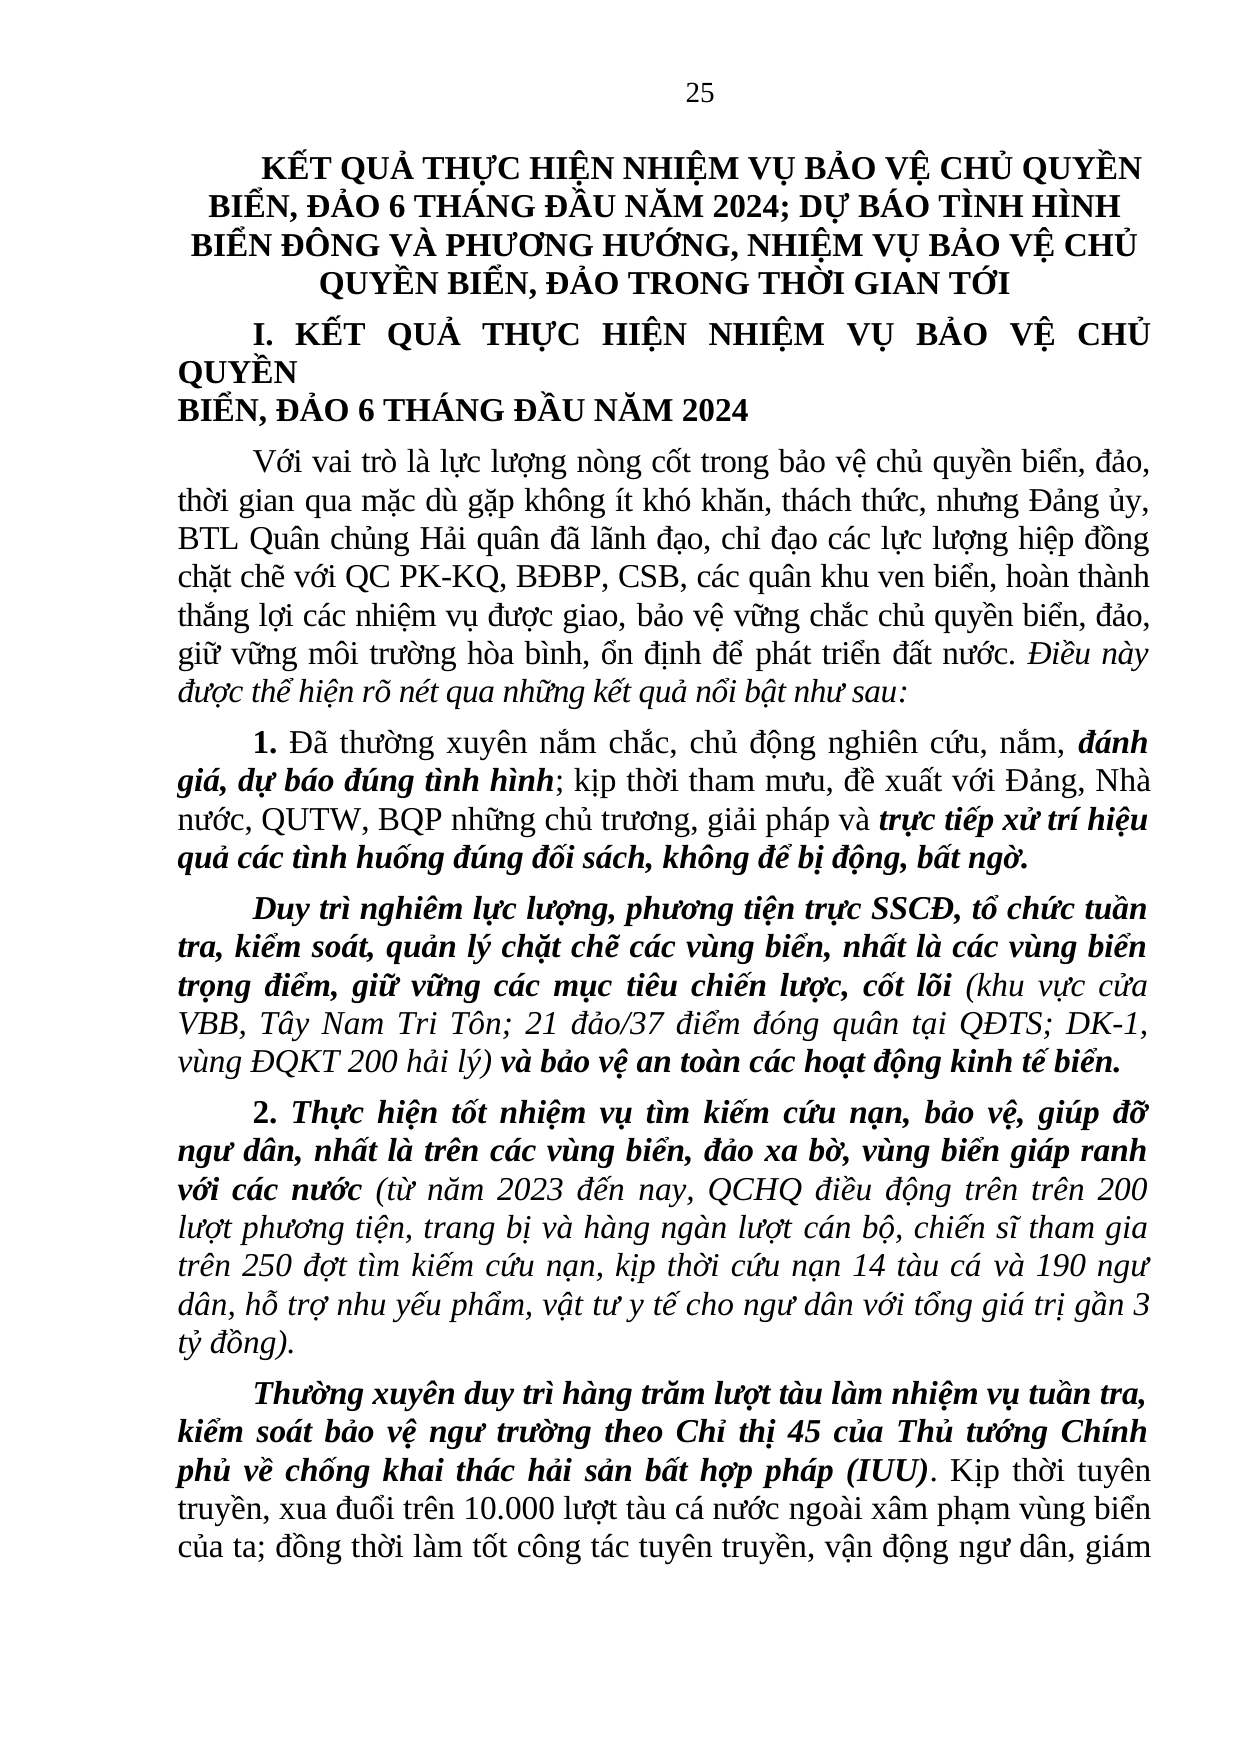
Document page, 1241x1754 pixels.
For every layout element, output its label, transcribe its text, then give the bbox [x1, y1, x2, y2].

text Duy trì nghiêm lực lượng, phương tiện trực SSCĐ, tổ chức tuần tra, kiểm soát, quản lý chặt chẽ các vùng biển, nhất là các vùng biển trọng điểm, giữ vững các mục tiêu chiến lược, cốt lõi (khu vực cửa VBB, Tây Nam Tri Tôn; 21 đảo/37 điểm đóng quân tại QĐTS; DK-1, vùng ĐQKT 200 hải lý) và bảo vệ an toàn các hoạt động kinh tế biển. [177, 888, 1152, 1080]
text KẾT QUẢ THỰC HIỆN NHIỆM VỤ BẢO VỆ CHỦ QUYỀN BIỂN, ĐẢO 6 THÁNG ĐẦU NĂM 2024; DỰ BÁO TÌNH HÌNH BIỂN ĐÔNG VÀ PHƯƠNG HƯỚNG, NHIỆM VỤ BẢO VỆ CHỦ QUYỀN BIỂN, ĐẢO TRONG THỜI GIAN TỚI [177, 148, 1152, 302]
text Với vai trò là lực lượng nòng cốt trong bảo vệ chủ quyền biển, đảo, thời gian qua mặc dù gặp không ít khó khăn, thách thức, nhưng Đảng ủy, BTL Quân chủng Hải quân đã lãnh đạo, chỉ đạo các lực lượng hiệp đồng chặt chẽ với QC PK-KQ, BĐBP, CSB, các quân khu ven biển, hoàn thành thắng lợi các nhiệm vụ được giao, bảo vệ vững chắc chủ quyền biển, đảo, giữ vững môi trường hòa bình, ổn định để phát triển đất nước. Điều này được thể hiện rõ nét qua những kết quả nổi bật như sau: [177, 442, 1152, 710]
text 1. Đã thường xuyên nắm chắc, chủ động nghiên cứu, nắm, đánh giá, dự báo đúng tình hình; kịp thời tham mưu, đề xuất với Đảng, Nhà nước, QUTW, BQP những chủ trương, giải pháp và trực tiếp xử trí hiệu quả các tình huống đúng đối sách, không để bị động, bất ngờ. [177, 722, 1152, 876]
text 2. Thực hiện tốt nhiệm vụ tìm kiếm cứu nạn, bảo vệ, giúp đỡ ngư dân, nhất là trên các vùng biển, đảo xa bờ, vùng biển giáp ranh với các nước (từ năm 2023 đến nay, QCHQ điều động trên trên 200 lượt phương tiện, trang bị và hàng ngàn lượt cán bộ, chiến sĩ tham gia trên 250 đợt tìm kiếm cứu nạn, kịp thời cứu nạn 14 tàu cá và 190 ngư dân, hỗ trợ nhu yếu phẩm, vật tư y tế cho ngư dân với tổng giá trị gần 3 tỷ đồng). [177, 1092, 1152, 1361]
text I. KẾT QUẢ THỰC HIỆN NHIỆM VỤ BẢO VỆ CHỦ QUYỀN BIỂN, ĐẢO 6 THÁNG ĐẦU NĂM 2024 [177, 314, 1152, 429]
